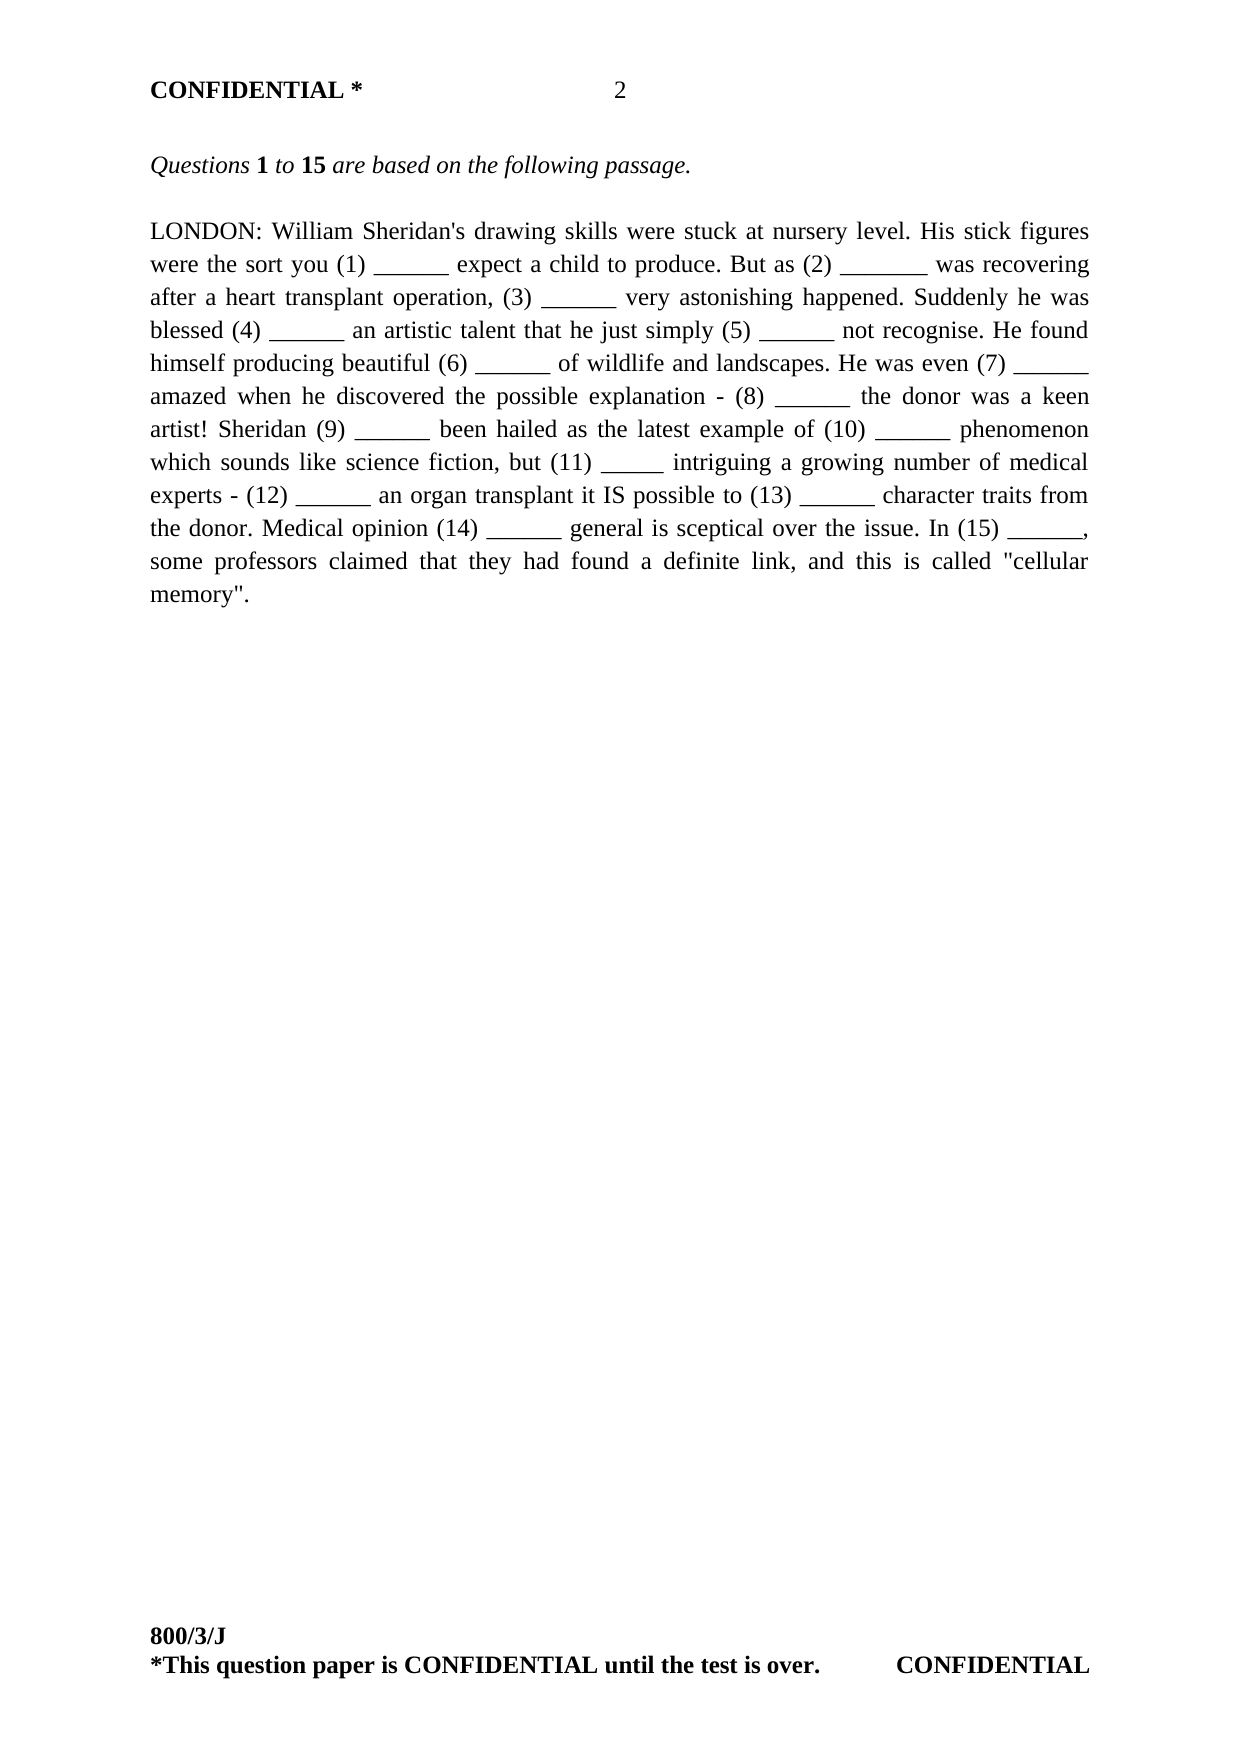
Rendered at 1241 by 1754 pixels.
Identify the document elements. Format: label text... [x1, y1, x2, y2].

text LONDON: William Sheridan's drawing skills were stuck at nursery level. His stick figures were the sort you (1) ______ expect a child to produce. But as (2) _______ was recovering after a heart transplant operation, (3) ______ very astonishing happened. Suddenly he was blessed (4) ______ an artistic talent that he just simply (5) ______ not recognise. He found himself producing beautiful (6) ______ of wildlife and landscapes. He was even (7) ______ amazed when he discovered the possible explanation - (8) ______ the donor was a keen artist! Sheridan (9) ______ been hailed as the latest example of (10) ______ phenomenon which sounds like science fiction, but (11) _____ intriguing a growing number of medical experts - (12) ______ an organ transplant it IS possible to (13) ______ character traits from the donor. Medical opinion (14) ______ general is sceptical over the issue. In (15) ______, some professors claimed that they had found a definite link, and this is called "cellular memory". [150, 216, 1090, 608]
text Questions 1 to 15 are based on the following passage. [150, 150, 1090, 179]
